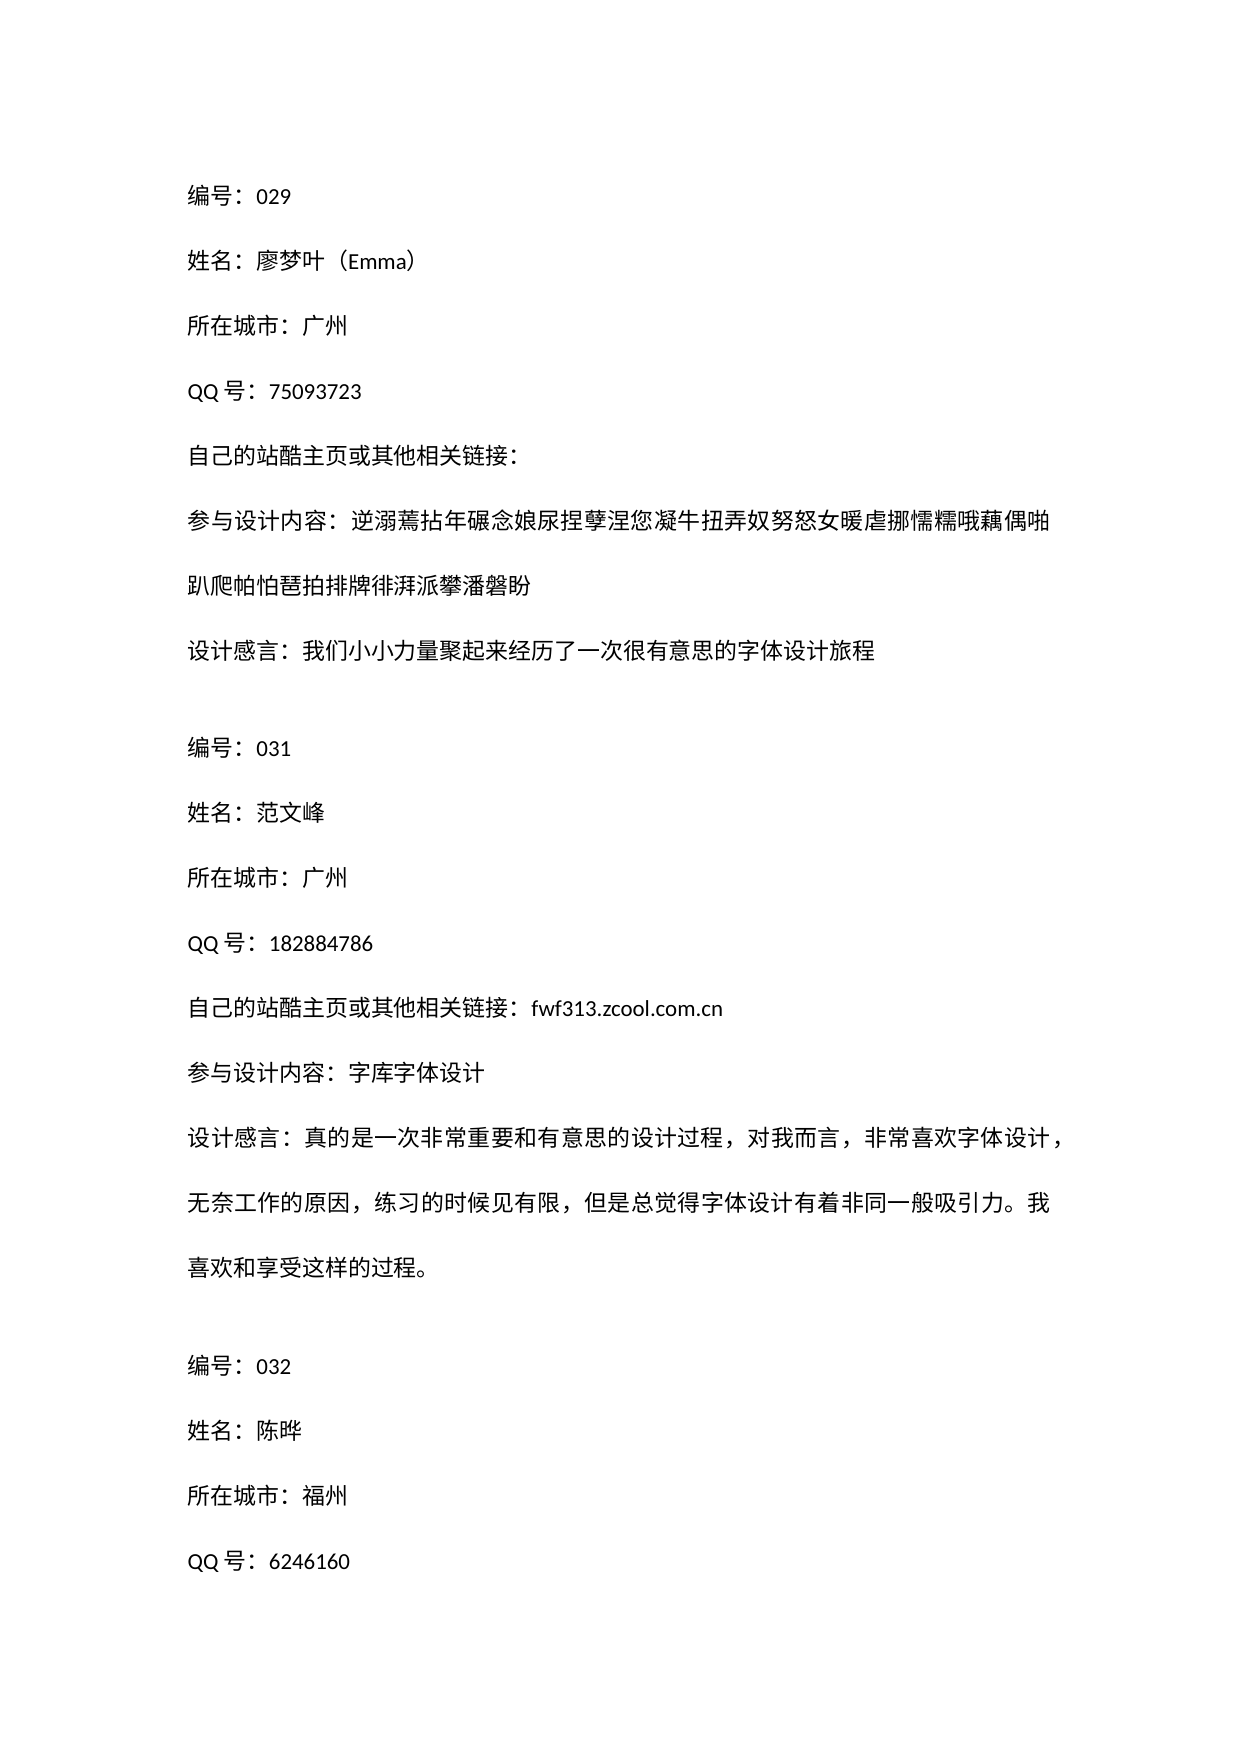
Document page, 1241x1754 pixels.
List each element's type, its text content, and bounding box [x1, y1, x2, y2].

text 所在城市：广州 [187, 292, 1053, 357]
text 设计感言：我们小小力量聚起来经历了一次很有意思的字体设计旅程 [187, 617, 1053, 682]
text 参与设计内容：字库字体设计 [187, 1039, 1053, 1104]
text 所在城市：福州 [187, 1462, 1053, 1527]
text 设计感言：真的是一次非常重要和有意思的设计过程，对我而言，非常喜欢字体设计，无奈工作的原因，练习的时候见有限，但是总觉得字体设计有着非同一般吸引力。我喜欢和享受这样的过程。 [187, 1104, 1053, 1299]
text 所在城市：广州 [187, 844, 1053, 909]
text 姓名：范文峰 [187, 779, 1053, 844]
text 自己的站酷主页或其他相关链接： [187, 422, 1053, 487]
text QQ号：182884786 [187, 909, 1053, 974]
text 编号：029 [187, 162, 1053, 227]
text 编号：031 [187, 714, 1053, 779]
text 自己的站酷主页或其他相关链接：fwf313.zcool.com.cn [187, 974, 1053, 1039]
text QQ号：6246160 [187, 1527, 1053, 1592]
text QQ号：75093723 [187, 357, 1053, 422]
text 编号：032 [187, 1332, 1053, 1397]
text 姓名：陈晔 [187, 1397, 1053, 1462]
text 参与设计内容：逆溺蔫拈年碾念娘尿捏孽涅您凝牛扭弄奴努怒女暖虐挪懦糯哦藕偶啪趴爬帕怕琶拍排牌徘湃派攀潘磐盼 [187, 487, 1053, 617]
text 姓名：廖梦叶（Emma） [187, 227, 1053, 292]
